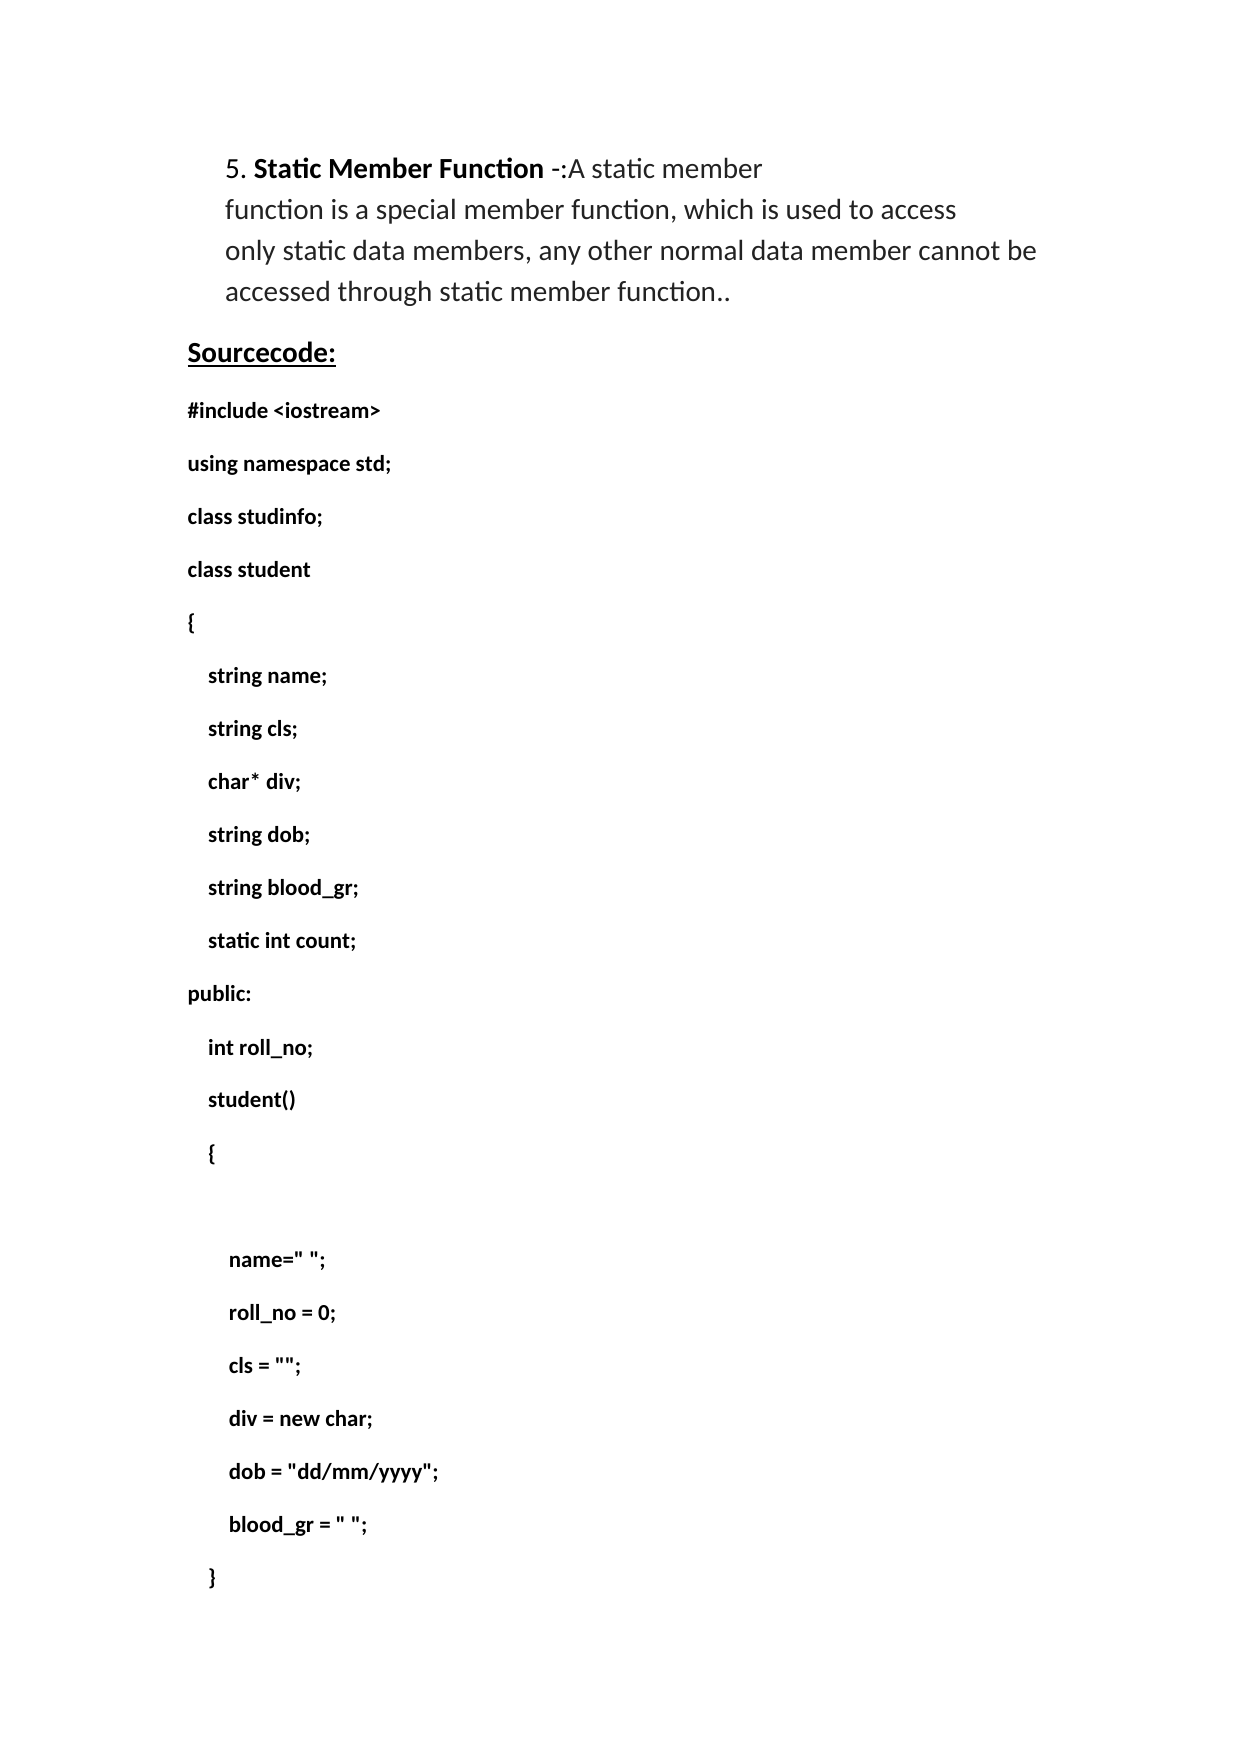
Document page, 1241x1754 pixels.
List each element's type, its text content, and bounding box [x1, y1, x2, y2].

text { [187, 1139, 1090, 1167]
text using namespace std; [187, 449, 1090, 477]
text div = new char; [187, 1404, 1090, 1432]
text static int count; [187, 927, 1090, 954]
text string name; [187, 661, 1090, 689]
text blood_gr = " "; [187, 1510, 1090, 1538]
text } [187, 1563, 1090, 1591]
text dob = "dd/mm/yyyy"; [187, 1457, 1090, 1485]
text #include <iostream> [187, 396, 1090, 424]
text 5. Static Member Function -:A static member function is a special member function, which is used to access only static data members, any other normal data member cannot be accessed through static member function.. [225, 150, 1090, 308]
text string blood_gr; [187, 873, 1090, 902]
text public: [187, 979, 1090, 1008]
text cls = ""; [187, 1351, 1090, 1379]
text class student [187, 555, 1090, 583]
text name=" "; [187, 1245, 1090, 1273]
text { [187, 608, 1090, 636]
text roll_no = 0; [187, 1298, 1090, 1326]
text string cls; [187, 714, 1090, 742]
text int roll_no; [187, 1033, 1090, 1061]
text class studinfo; [187, 502, 1090, 530]
text string dob; [187, 821, 1090, 848]
text student() [187, 1086, 1090, 1114]
text char* div; [187, 767, 1090, 796]
text Sourcecode: [187, 334, 1090, 370]
